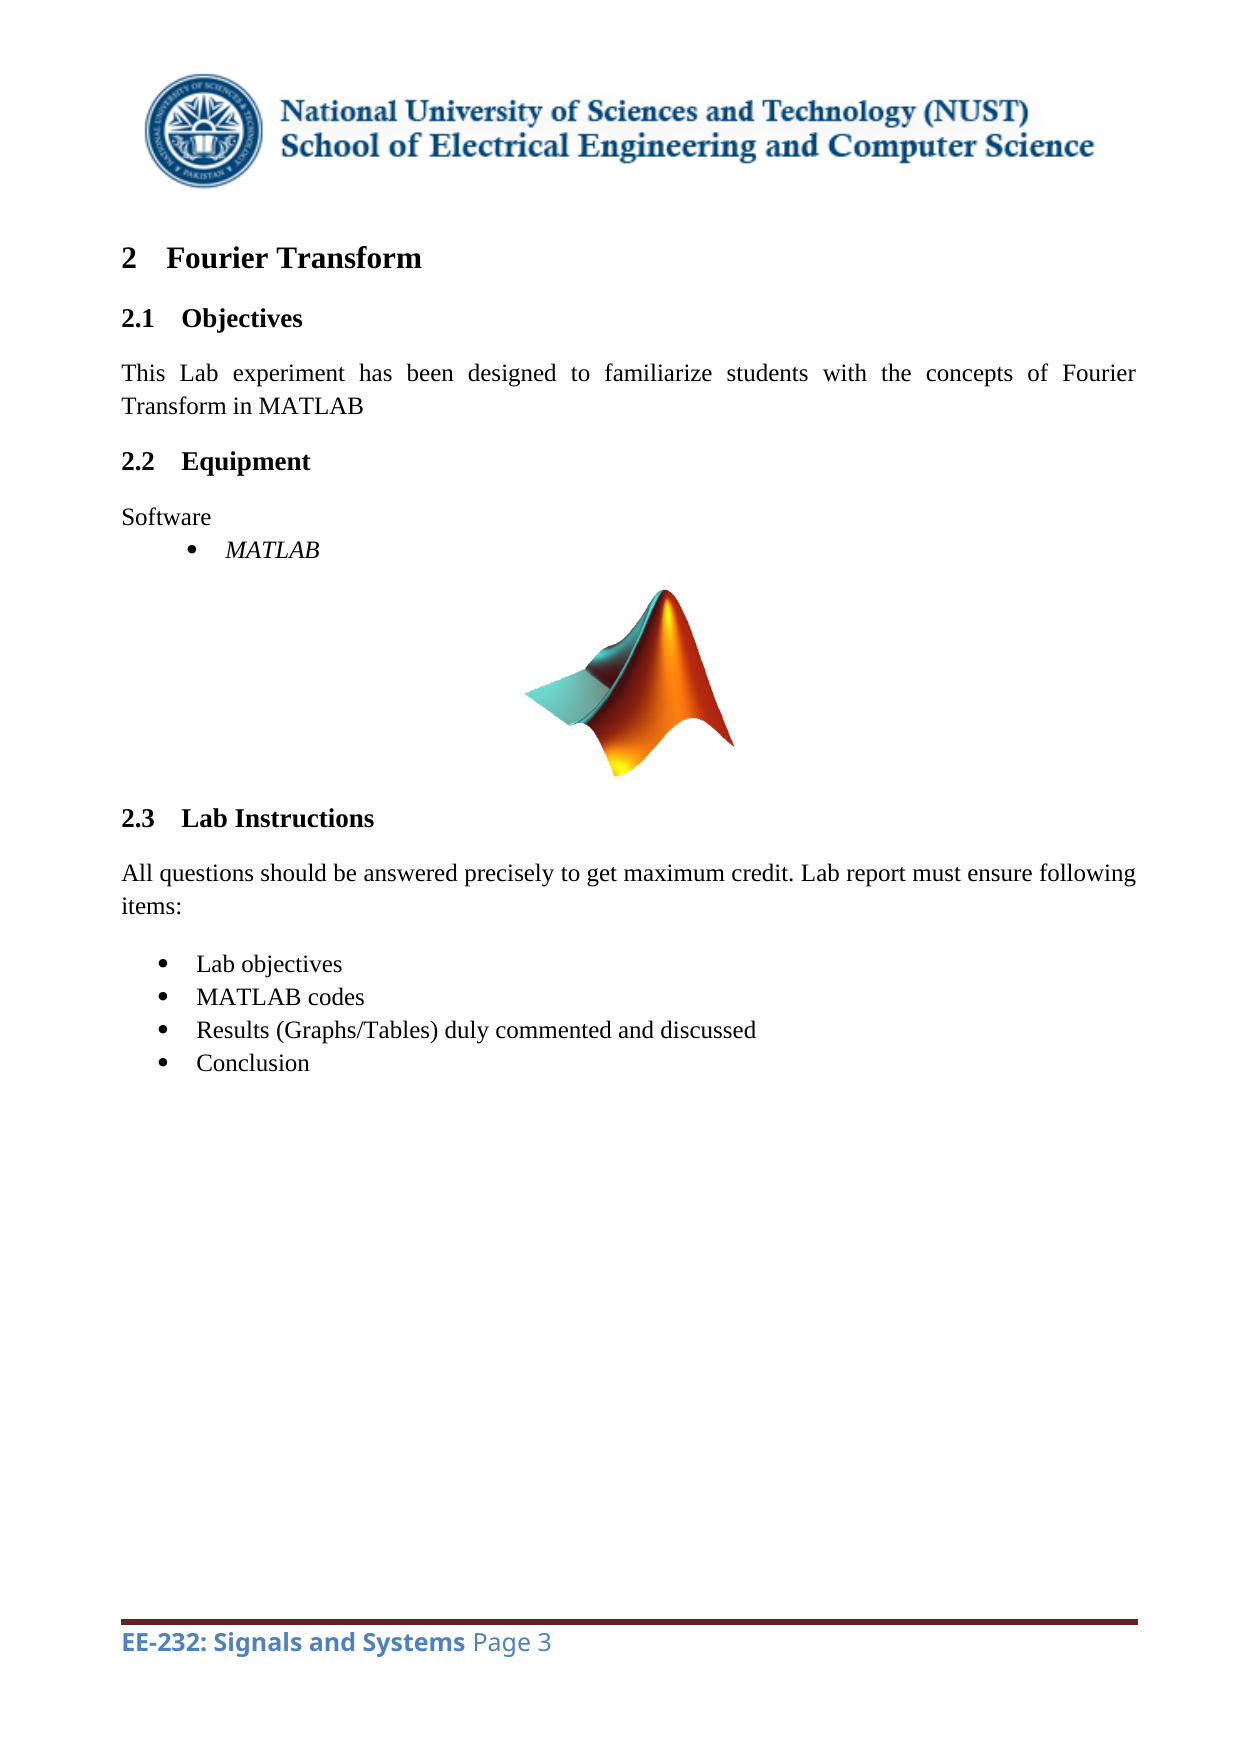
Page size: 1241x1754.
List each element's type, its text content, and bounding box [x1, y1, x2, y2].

picture [525, 588, 735, 777]
subtitle Lab Instructions [121, 802, 1138, 833]
list MATLAB [188, 535, 1138, 563]
text All questions should be answered precisely to get maximum credit. Lab report must ensure following items: [121, 858, 1138, 920]
subtitle Equipment [121, 445, 1138, 476]
text This Lab experiment has been designed to familiarize students with the concepts of Fourier Transform in MATLAB [121, 358, 1138, 420]
list MATLAB codes [158, 982, 1138, 1011]
text Software [121, 502, 1138, 530]
picture [132, 68, 1108, 199]
list Lab objectives [158, 949, 1138, 978]
subtitle Fourier Transform [121, 239, 1138, 276]
list Results (Graphs/Tables) duly commented and discussed [158, 1016, 1138, 1044]
subtitle Objectives [121, 302, 1138, 333]
list Conclusion [158, 1048, 1138, 1077]
